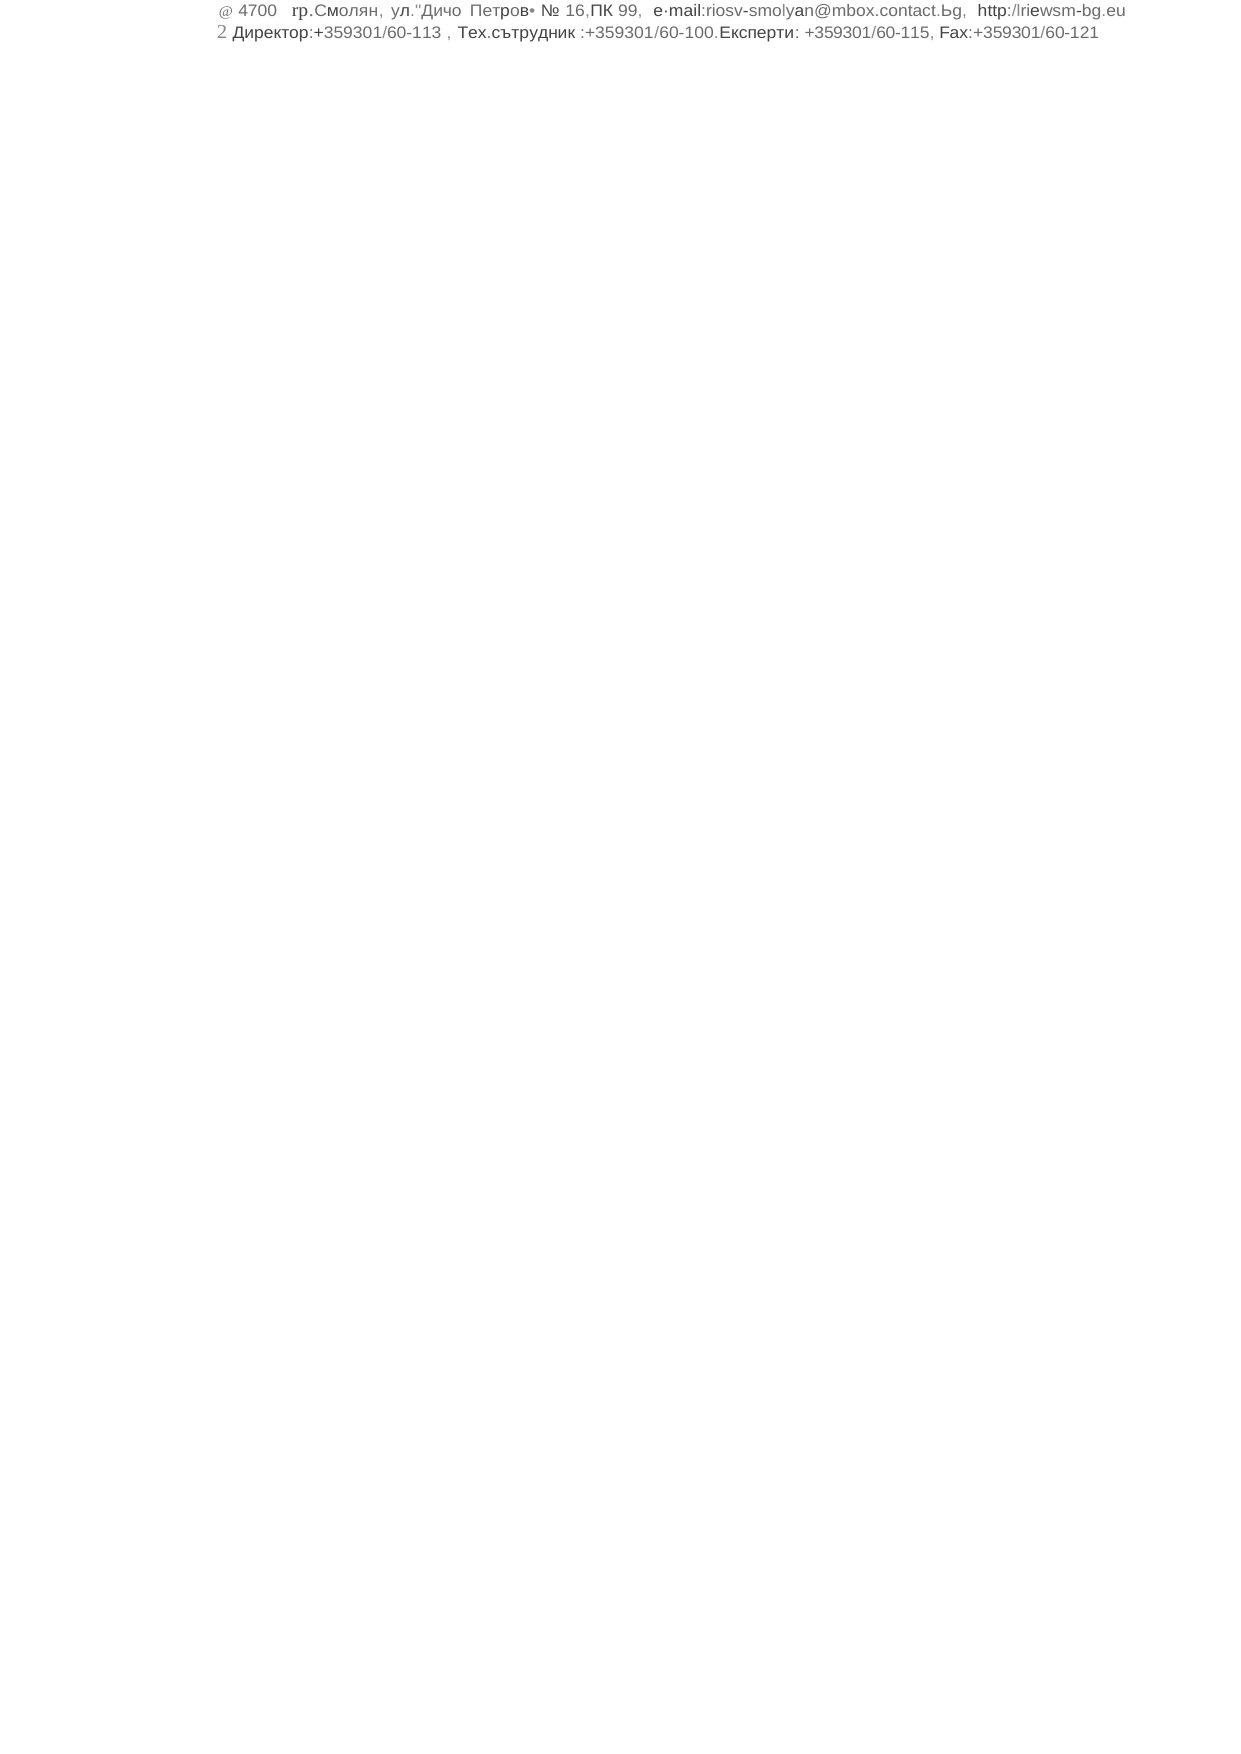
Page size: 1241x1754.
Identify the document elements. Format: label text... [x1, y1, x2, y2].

text 2 Директор:+359301/60-113 , Тех.сътрудник :+359301/60-100.Експерти: +359301/60-115, Fax:+359301/60-121 [217, 21, 1130, 42]
text @ 4700 rp.Смолян, ул."Дичо Петров• № 16,ПК 99, e·mail:riosv-smolyan@mbox.contact.Ьg, http:/lriewsm-bg.eu [218, 0, 1130, 21]
